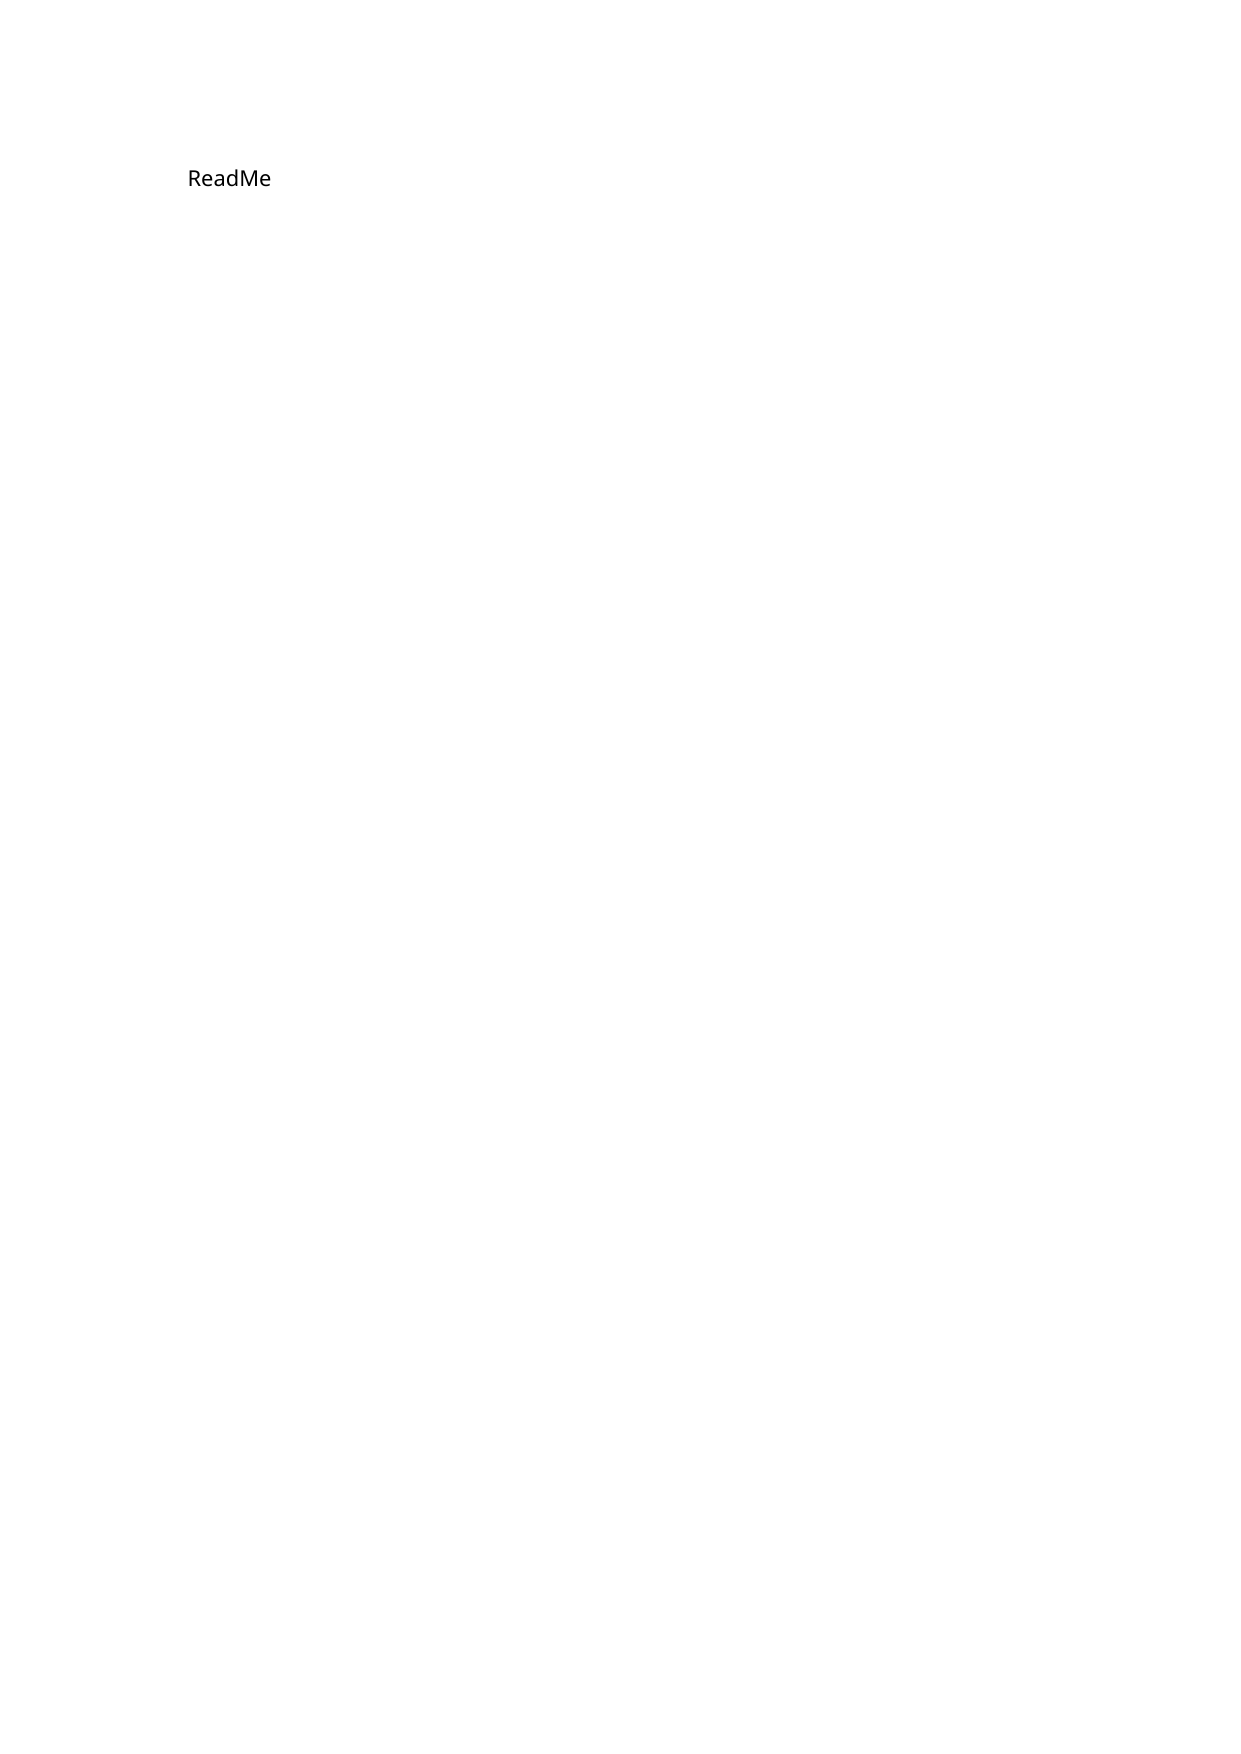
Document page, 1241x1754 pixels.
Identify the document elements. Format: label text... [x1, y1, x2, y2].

text ReadMe [187, 162, 1053, 194]
